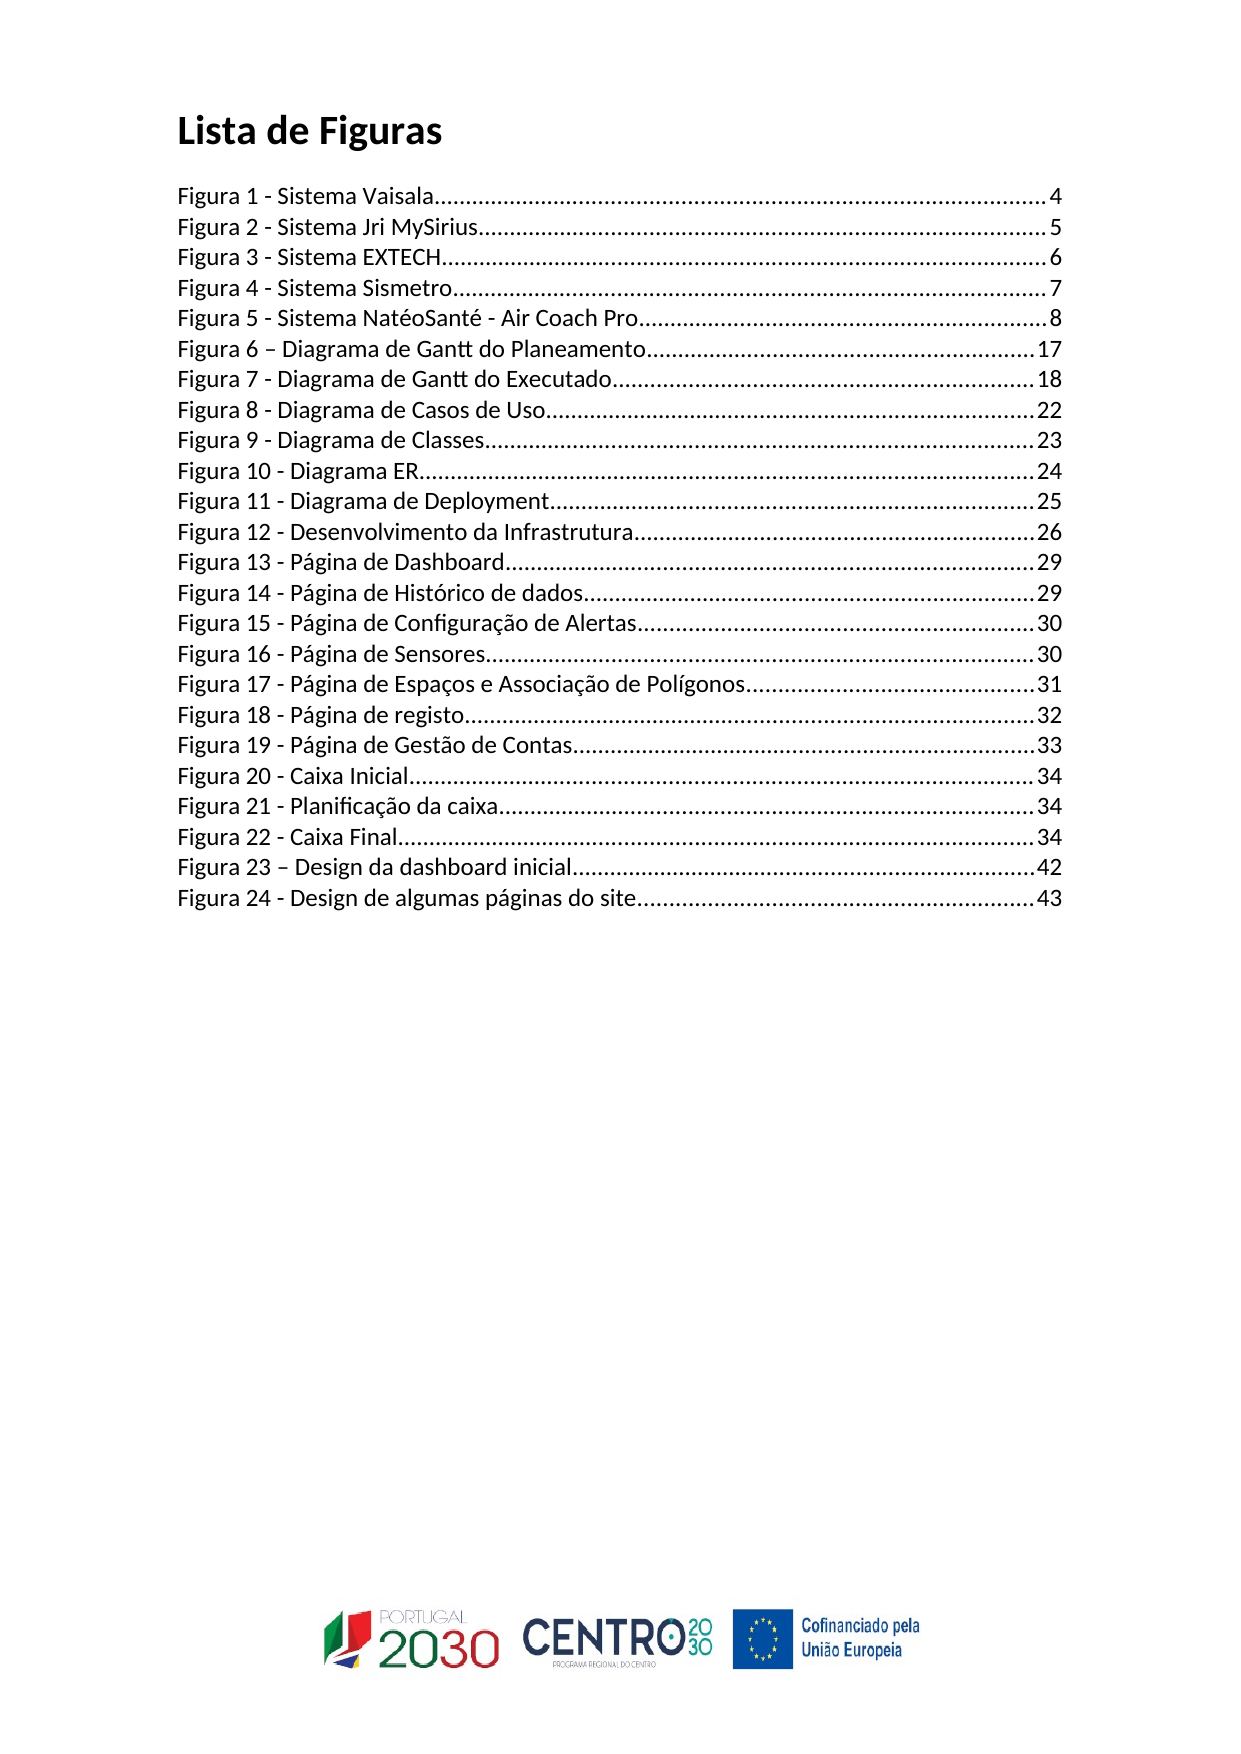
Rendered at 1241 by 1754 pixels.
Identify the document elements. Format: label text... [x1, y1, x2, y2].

text Figura 11 - Diagrama de Deployment 25 [177, 485, 1063, 516]
text Figura 23 – Design da dashboard inicial 42 [177, 852, 1063, 882]
text Figura 6 – Diagrama de Gantt do Planeamento 17 [177, 333, 1063, 363]
text Figura 14 - Página de Histórico de dados 29 [177, 577, 1063, 607]
text Figura 8 - Diagrama de Casos de Uso 22 [177, 394, 1063, 424]
text Figura 10 - Diagrama ER 24 [177, 455, 1063, 485]
text Figura 12 - Desenvolvimento da Infrastrutura 26 [177, 516, 1063, 546]
text Figura 15 - Página de Configuração de Alertas 30 [177, 607, 1063, 638]
text Figura 18 - Página de registo 32 [177, 699, 1063, 729]
text Figura 4 - Sistema Sismetro 7 [177, 272, 1063, 302]
text Figura 13 - Página de Dashboard 29 [177, 546, 1063, 577]
text Figura 16 - Página de Sensores 30 [177, 638, 1063, 668]
text Figura 17 - Página de Espaços e Associação de Polígonos 31 [177, 668, 1063, 699]
text Figura 2 - Sistema Jri MySirius 5 [177, 211, 1063, 241]
text Figura 19 - Página de Gestão de Contas 33 [177, 729, 1063, 760]
text Figura 5 - Sistema NatéoSanté - Air Coach Pro 8 [177, 302, 1063, 333]
text Figura 7 - Diagrama de Gantt do Executado 18 [177, 363, 1063, 394]
text Figura 22 - Caixa Final 34 [177, 821, 1063, 852]
text Figura 20 - Caixa Inicial 34 [177, 760, 1063, 791]
text Figura 24 - Design de algumas páginas do site 43 [177, 882, 1063, 913]
text Figura 3 - Sistema EXTECH 6 [177, 241, 1063, 272]
text Figura 9 - Diagrama de Classes 23 [177, 424, 1063, 455]
subtitle Lista de Figuras [177, 104, 1063, 155]
text Figura 1 - Sistema Vaisala 4 [177, 180, 1063, 211]
text Figura 21 - Planificação da caixa 34 [177, 791, 1063, 821]
picture [318, 1597, 922, 1681]
